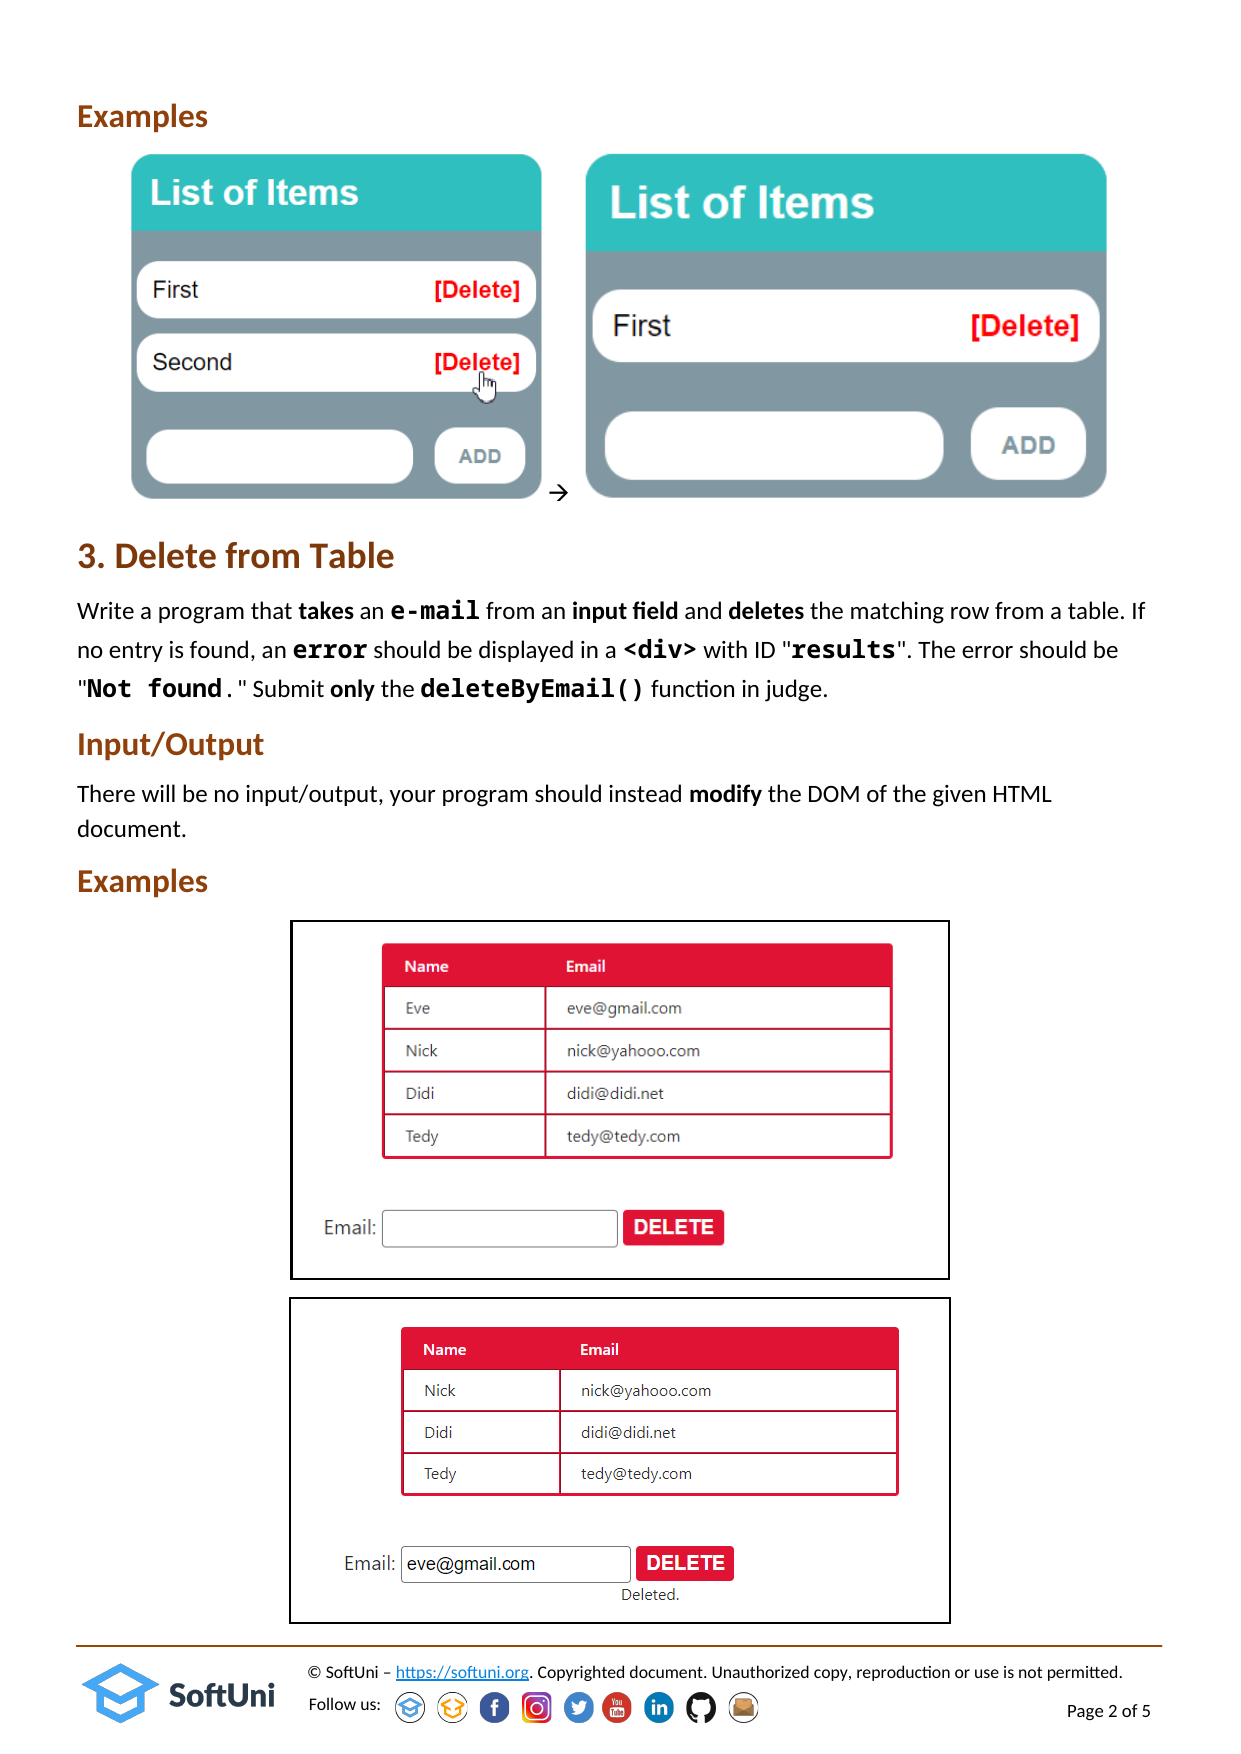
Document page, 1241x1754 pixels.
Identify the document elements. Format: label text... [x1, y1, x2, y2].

picture [522, 1692, 552, 1723]
subtitle Examples [77, 95, 1163, 136]
picture [728, 1692, 759, 1723]
picture [602, 1692, 632, 1723]
picture [564, 1692, 594, 1723]
picture [644, 1692, 653, 1701]
picture [644, 1714, 653, 1723]
picture [291, 1299, 949, 1622]
picture [437, 1692, 468, 1723]
picture [686, 1692, 716, 1723]
picture [75, 1658, 281, 1729]
picture [126, 151, 548, 502]
text Input/Output [77, 723, 1163, 763]
subtitle Delete from Table [77, 532, 1163, 577]
picture [293, 922, 948, 1278]
picture [575, 150, 1115, 502]
text There will be no input/output, your program should instead modify the DOM of the given HTML document. [77, 778, 1163, 843]
text Examples [77, 860, 1163, 901]
picture [479, 1692, 510, 1723]
text Write a program that takes an e-mail from an input field and deletes the matching row from a table. If no entry is found, an error should be displayed in a <div> with ID "results". The error should be "Not found." Submit only the deleteByEmail() function in judge. [77, 593, 1163, 705]
picture [665, 1692, 674, 1701]
picture [665, 1714, 674, 1723]
picture [658, 1705, 667, 1714]
picture [395, 1692, 425, 1723]
